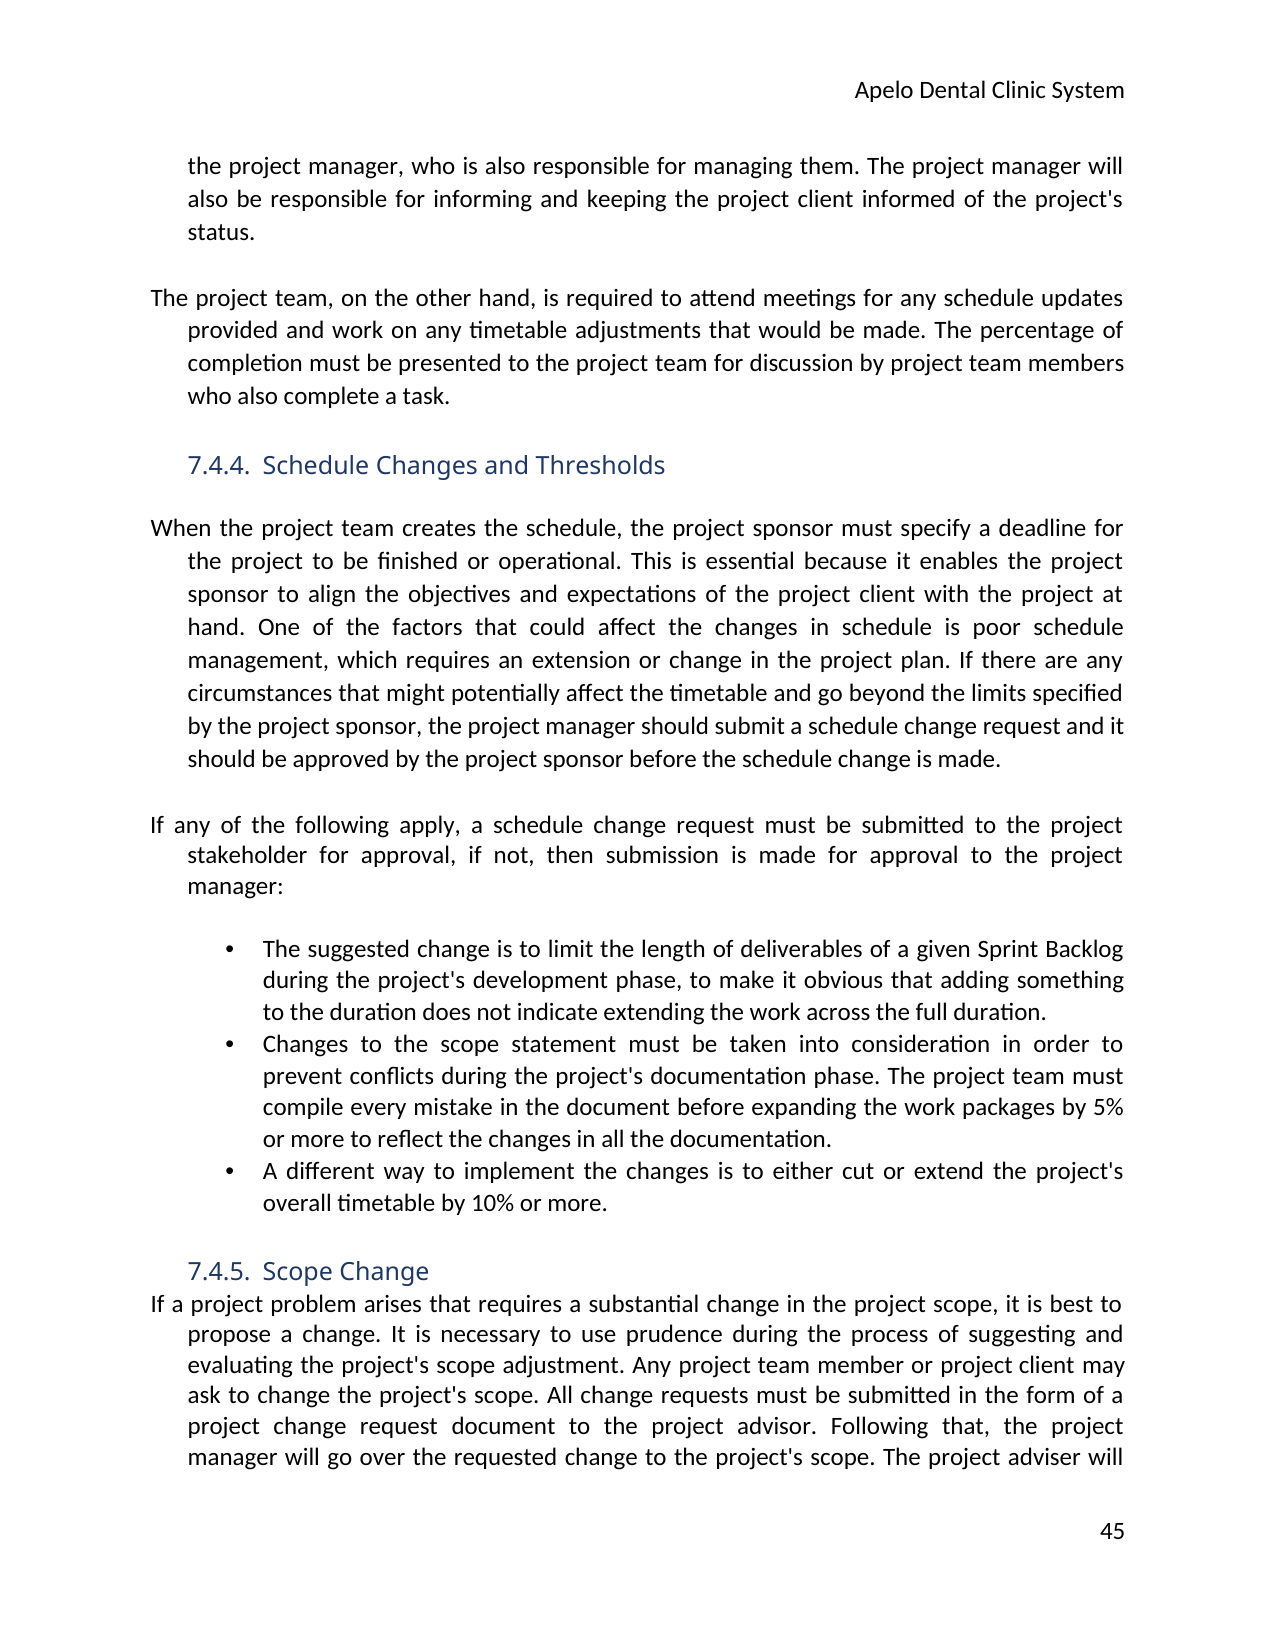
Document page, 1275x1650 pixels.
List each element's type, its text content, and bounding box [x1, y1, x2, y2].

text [150, 150, 1125, 246]
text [150, 1288, 1125, 1471]
list The suggested change is to limit the length of deliverables of a given Sprint Backlog during the project's development phase, to make it obvious that adding something to the duration does not indicate extending the work across the full duration. [225, 933, 1125, 1027]
text When the project team creates the schedule, the project sponsor must specify a deadline for the project to be finished or operational. This is essential because it enables the project sponsor to align the objectives and expectations of the project client with the project at hand. One of the factors that could affect the changes in schedule is poor schedule management, which requires an extension or change in the project plan. If there are any circumstances that might potentially affect the timetable and go beyond the limits specified by the project sponsor, the project manager should submit a schedule change request and it should be approved by the project sponsor before the schedule change is made. [150, 513, 1125, 773]
list A different way to implement the changes is to either cut or extend the project's overall timetable by 10% or more. [225, 1155, 1125, 1217]
text The project team, on the other hand, is required to attend meetings for any schedule updates provided and work on any timetable adjustments that would be made. The percentage of completion must be presented to the project team for discussion by project team members who also complete a task. [150, 282, 1125, 411]
list Changes to the scope statement must be taken into consideration in order to prevent conflicts during the project's documentation phase. The project team must compile every mistake in the document before expanding the work packages by 5% or more to reflect the changes in all the documentation. [225, 1029, 1125, 1153]
subtitle Schedule Changes and Thresholds [187, 448, 1125, 482]
text If any of the following apply, a schedule change request must be submitted to the project stakeholder for approval, if not, then submission is made for approval to the project manager: [150, 809, 1125, 900]
subtitle Scope Change [187, 1254, 1125, 1288]
